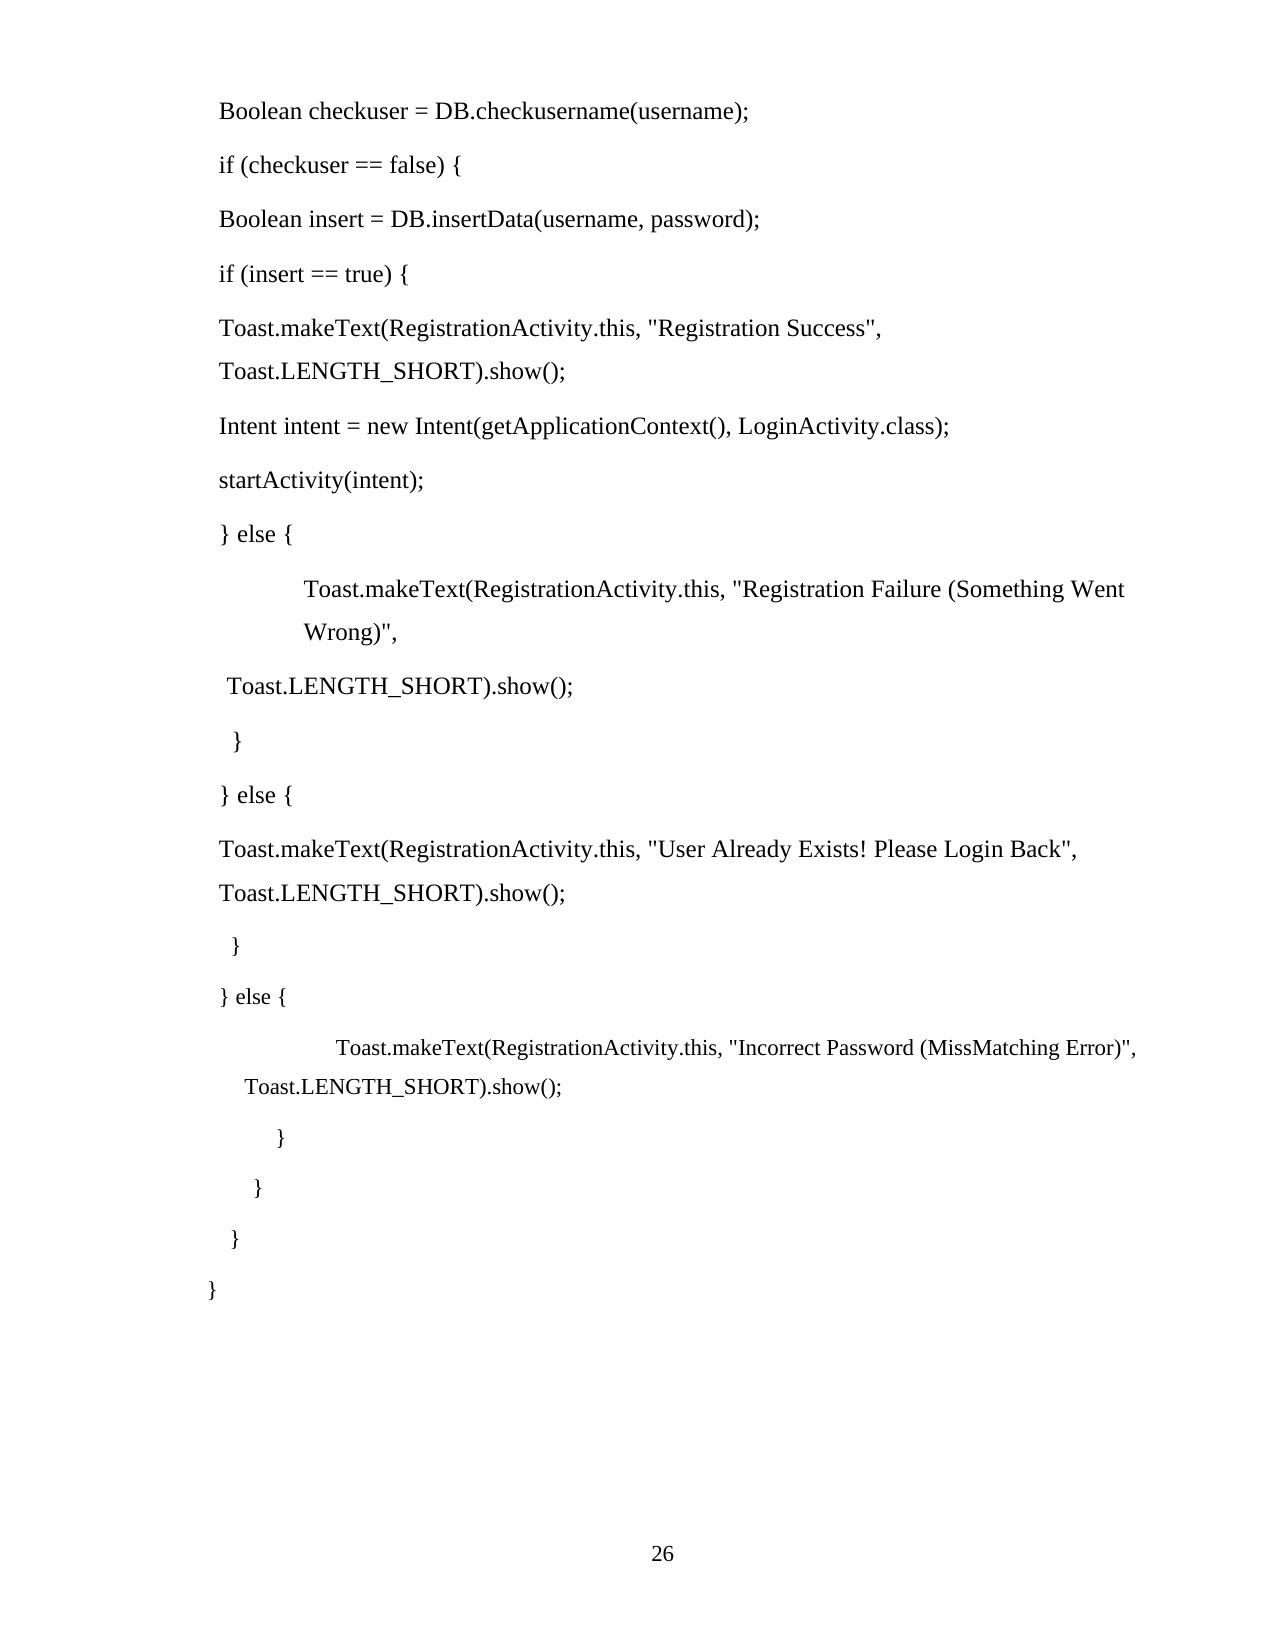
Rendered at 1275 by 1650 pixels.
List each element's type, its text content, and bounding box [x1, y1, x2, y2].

text if (checkuser == false) { [219, 150, 1181, 179]
text } else { [219, 519, 1181, 548]
text } [207, 1225, 1181, 1252]
text } else { [219, 780, 1181, 809]
text } else { [219, 983, 1181, 1009]
text startActivity(intent); [219, 465, 1181, 494]
text Toast.makeText(RegistrationActivity.this, "Incorrect Password (MissMatching Error)", Toast.LENGTH_SHORT).show(); [244, 1033, 1181, 1099]
text } [207, 1174, 1181, 1201]
text } [207, 1276, 1181, 1302]
text } [219, 726, 1181, 754]
text Toast.makeText(RegistrationActivity.this, "Registration Success", Toast.LENGTH_SHORT).show(); [219, 313, 1181, 385]
text Boolean insert = DB.insertData(username, password); [219, 204, 1181, 233]
text } [219, 932, 1181, 958]
text Toast.makeText(RegistrationActivity.this, "User Already Exists! Please Login Back", Toast.LENGTH_SHORT).show(); [219, 834, 1181, 906]
text if (insert == true) { [219, 259, 1181, 288]
text Toast.LENGTH_SHORT).show(); [226, 671, 1181, 700]
text Toast.makeText(RegistrationActivity.this, "Registration Failure (Something Went Wrong)", [303, 574, 1181, 646]
text Intent intent = new Intent(getApplicationContext(), LoginActivity.class); [219, 411, 1181, 439]
text Boolean checkuser = DB.checkusername(username); [219, 96, 1181, 124]
text } [207, 1124, 1181, 1150]
